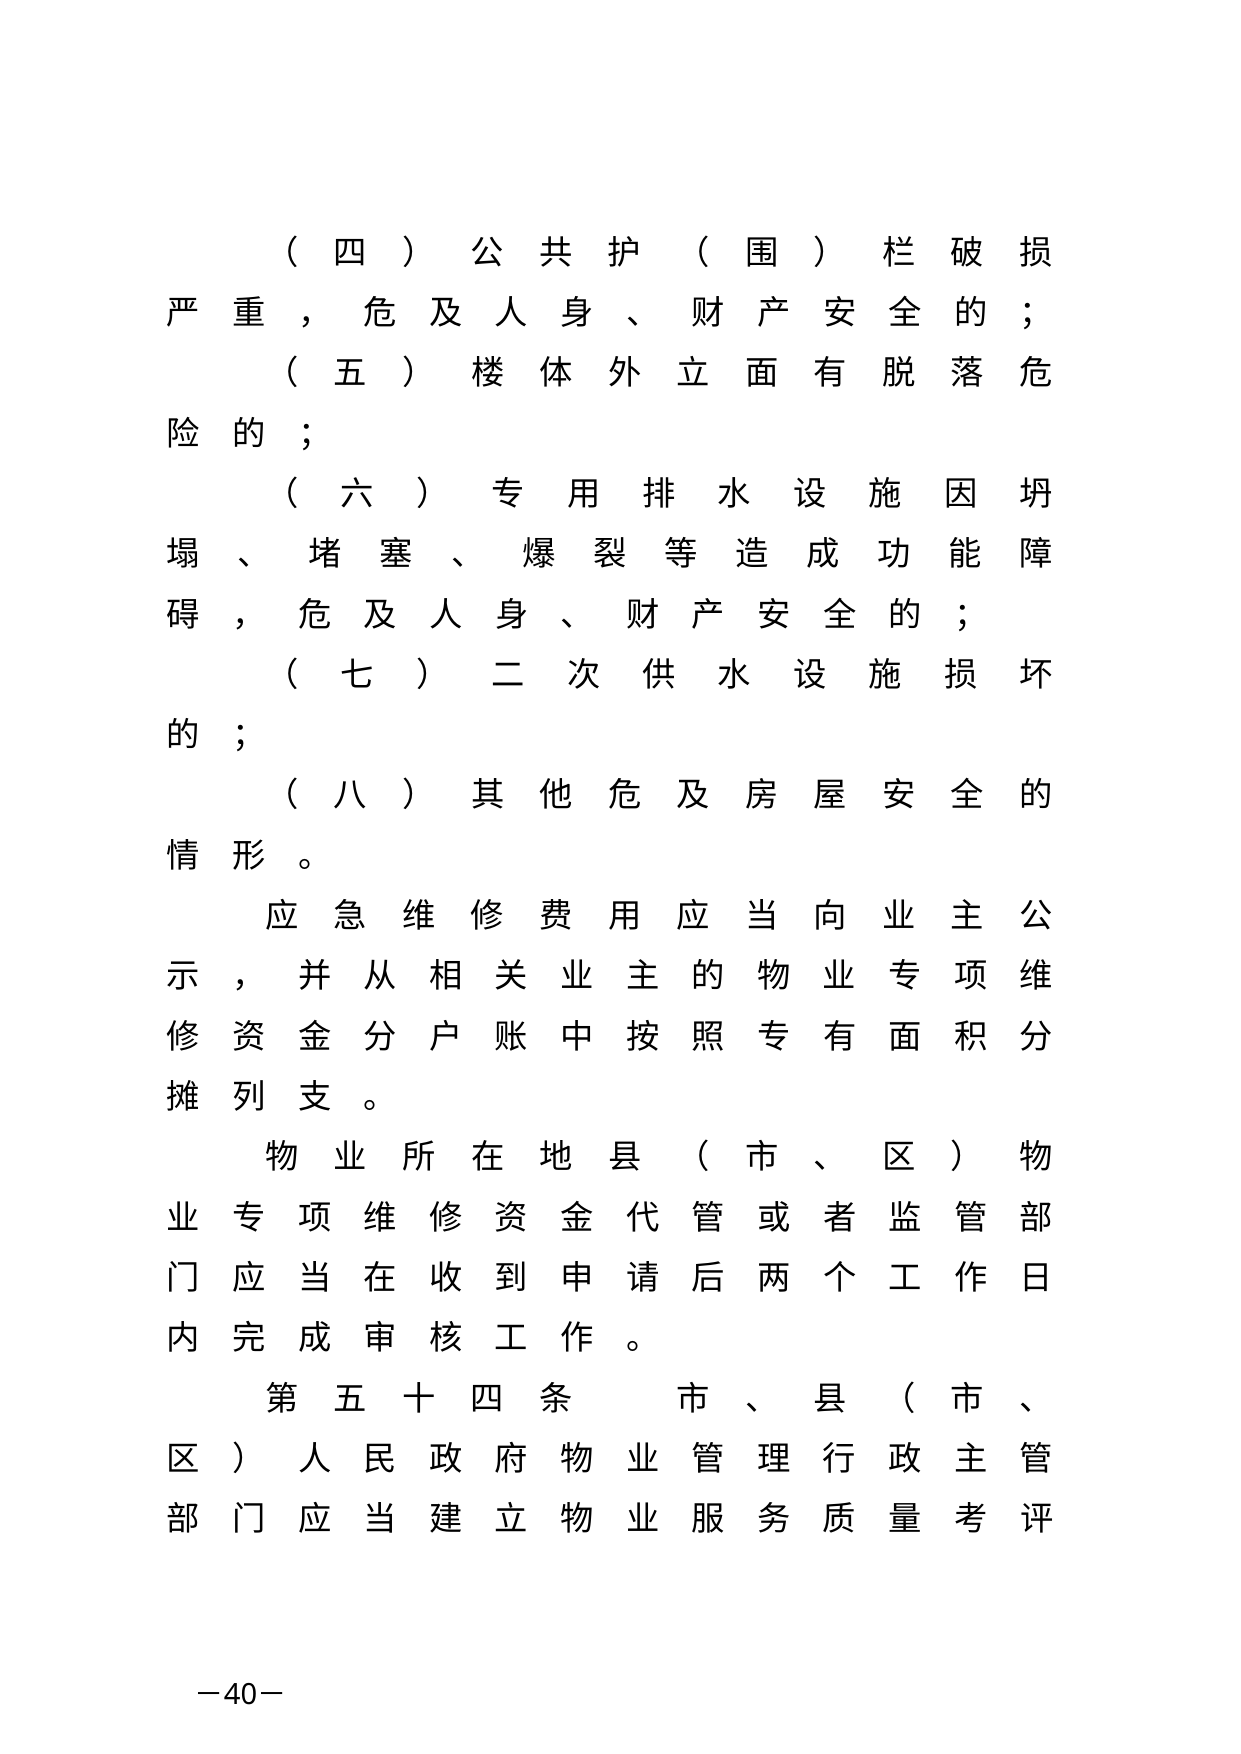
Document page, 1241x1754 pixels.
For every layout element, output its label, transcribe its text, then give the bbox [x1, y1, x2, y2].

text 应急维修费用应当向业主公示，并从相关业主的物业专项维修资金分户账中按照专有面积分摊列支。 [167, 883, 1085, 1124]
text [167, 1365, 1085, 1546]
text （八）其他危及房屋安全的情形。 [167, 762, 1085, 883]
text （七）二次供水设施损坏的； [167, 642, 1085, 762]
text 物业所在地县（市、区）物业专项维修资金代管或者监管部门应当在收到申请后两个工作日内完成审核工作。 [167, 1124, 1085, 1365]
text （六）专用排水设施因坍塌、堵塞、爆裂等造成功能障碍，危及人身、财产安全的； [167, 461, 1085, 642]
text （五）楼体外立面有脱落危险的； [167, 340, 1085, 461]
text （四）公共护（围）栏破损严重，危及人身、财产安全的； [167, 219, 1085, 340]
